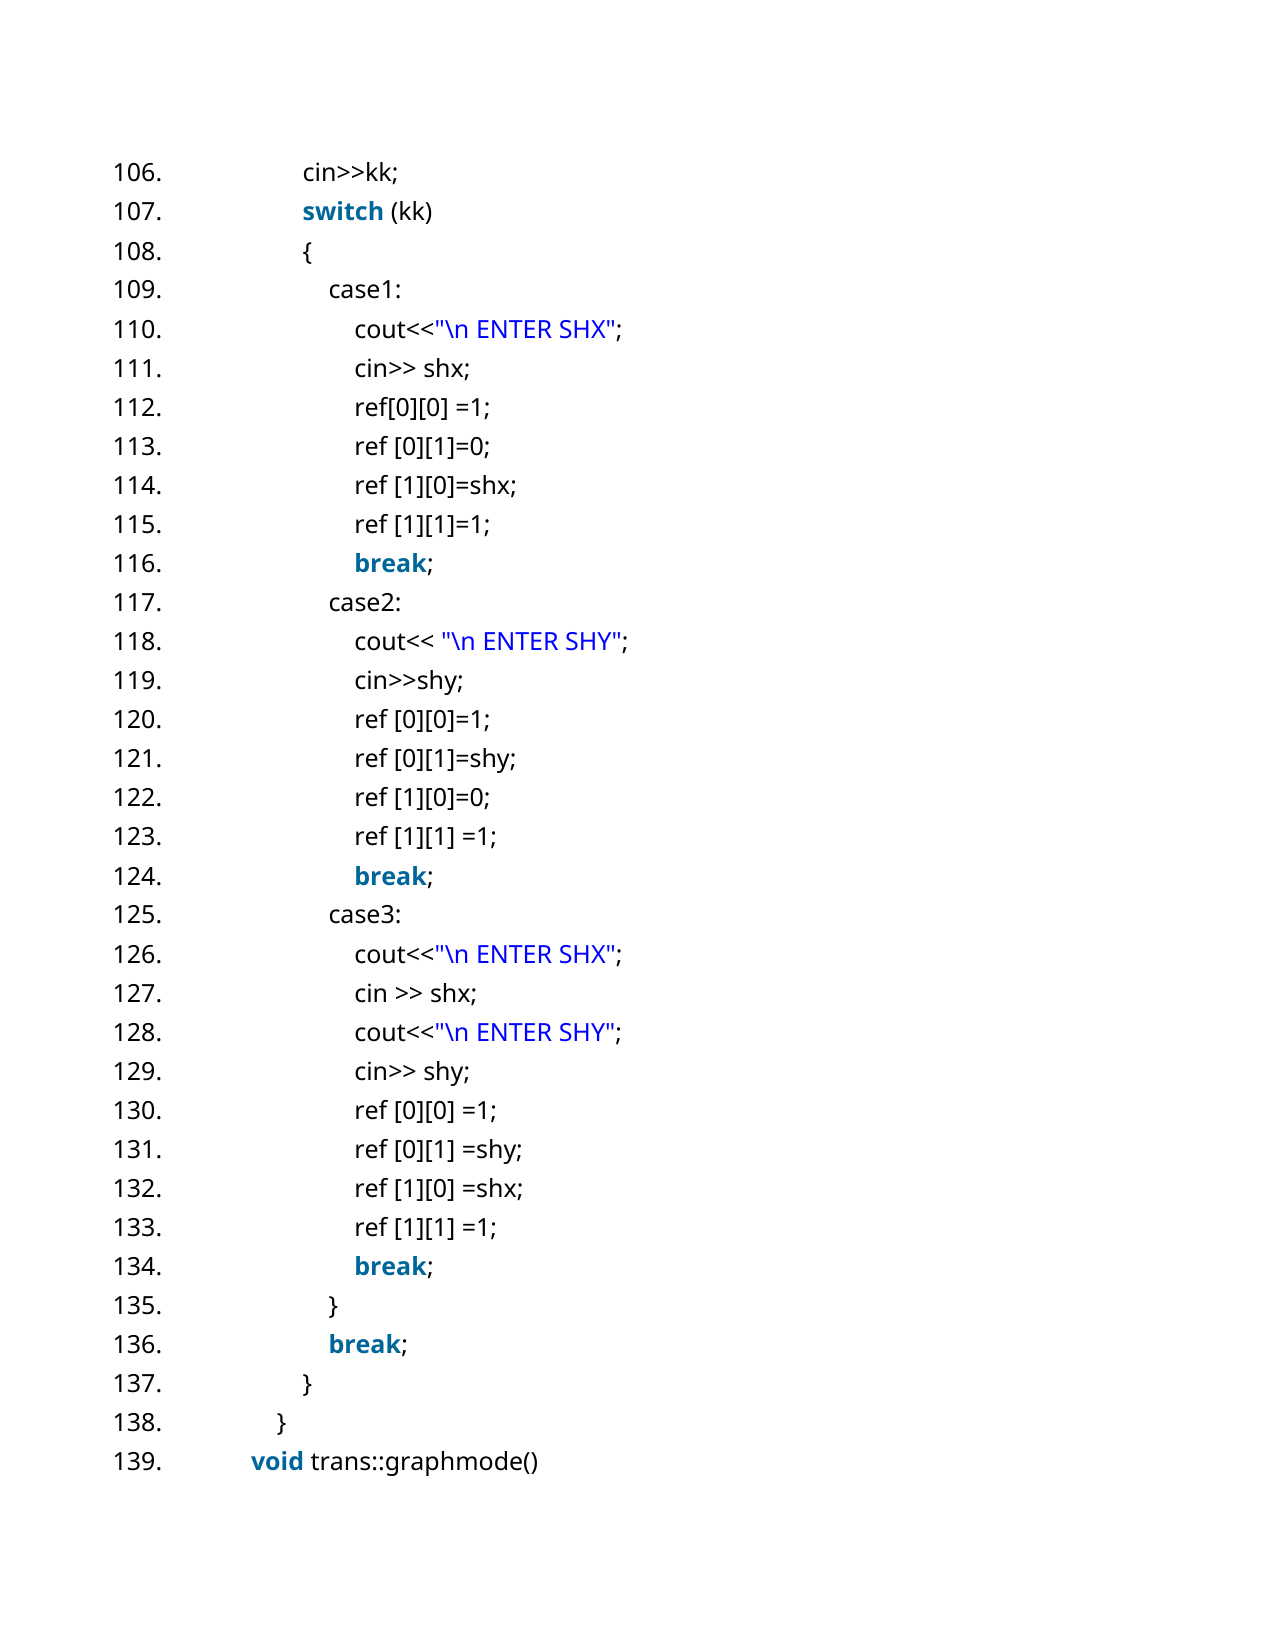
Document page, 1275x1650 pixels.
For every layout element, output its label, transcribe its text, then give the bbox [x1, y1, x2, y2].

list cin>>shy; [112, 658, 1125, 697]
list cout<< "\n ENTER SHY"; [112, 619, 1125, 658]
list cout<<"\n ENTER SHY"; [112, 1009, 1125, 1048]
list ref[0][0] =1; [112, 384, 1125, 423]
list ref [1][1] =1; [112, 814, 1125, 853]
list cin>> shy; [112, 1048, 1125, 1087]
list } [112, 1361, 1125, 1400]
list ref [1][1] =1; [112, 1205, 1125, 1244]
list } [112, 1400, 1125, 1439]
list break; [112, 1244, 1125, 1283]
list case3: [112, 892, 1125, 931]
list cout<<"\n ENTER SHX"; [112, 931, 1125, 970]
list ref [0][0]=1; [112, 697, 1125, 736]
list cin>> shx; [112, 345, 1125, 384]
list case1: [112, 267, 1125, 306]
list break; [112, 853, 1125, 892]
list break; [112, 1322, 1125, 1361]
list ref [0][1] =shy; [112, 1127, 1125, 1166]
list cin >> shx; [112, 970, 1125, 1009]
list ref [1][1]=1; [112, 502, 1125, 541]
list void trans::graphmode() [112, 1439, 1125, 1478]
list ref [1][0]=shx; [112, 462, 1125, 502]
list } [112, 1283, 1125, 1322]
list ref [0][0] =1; [112, 1087, 1125, 1127]
list case2: [112, 580, 1125, 619]
list ref [1][0]=0; [112, 775, 1125, 814]
list cout<<"\n ENTER SHX"; [112, 306, 1125, 345]
list cin>>kk; [112, 150, 1125, 189]
list { [112, 228, 1125, 267]
list ref [0][1]=shy; [112, 736, 1125, 775]
list break; [112, 541, 1125, 580]
list switch (kk) [112, 189, 1125, 228]
list ref [0][1]=0; [112, 423, 1125, 462]
list ref [1][0] =shx; [112, 1166, 1125, 1205]
